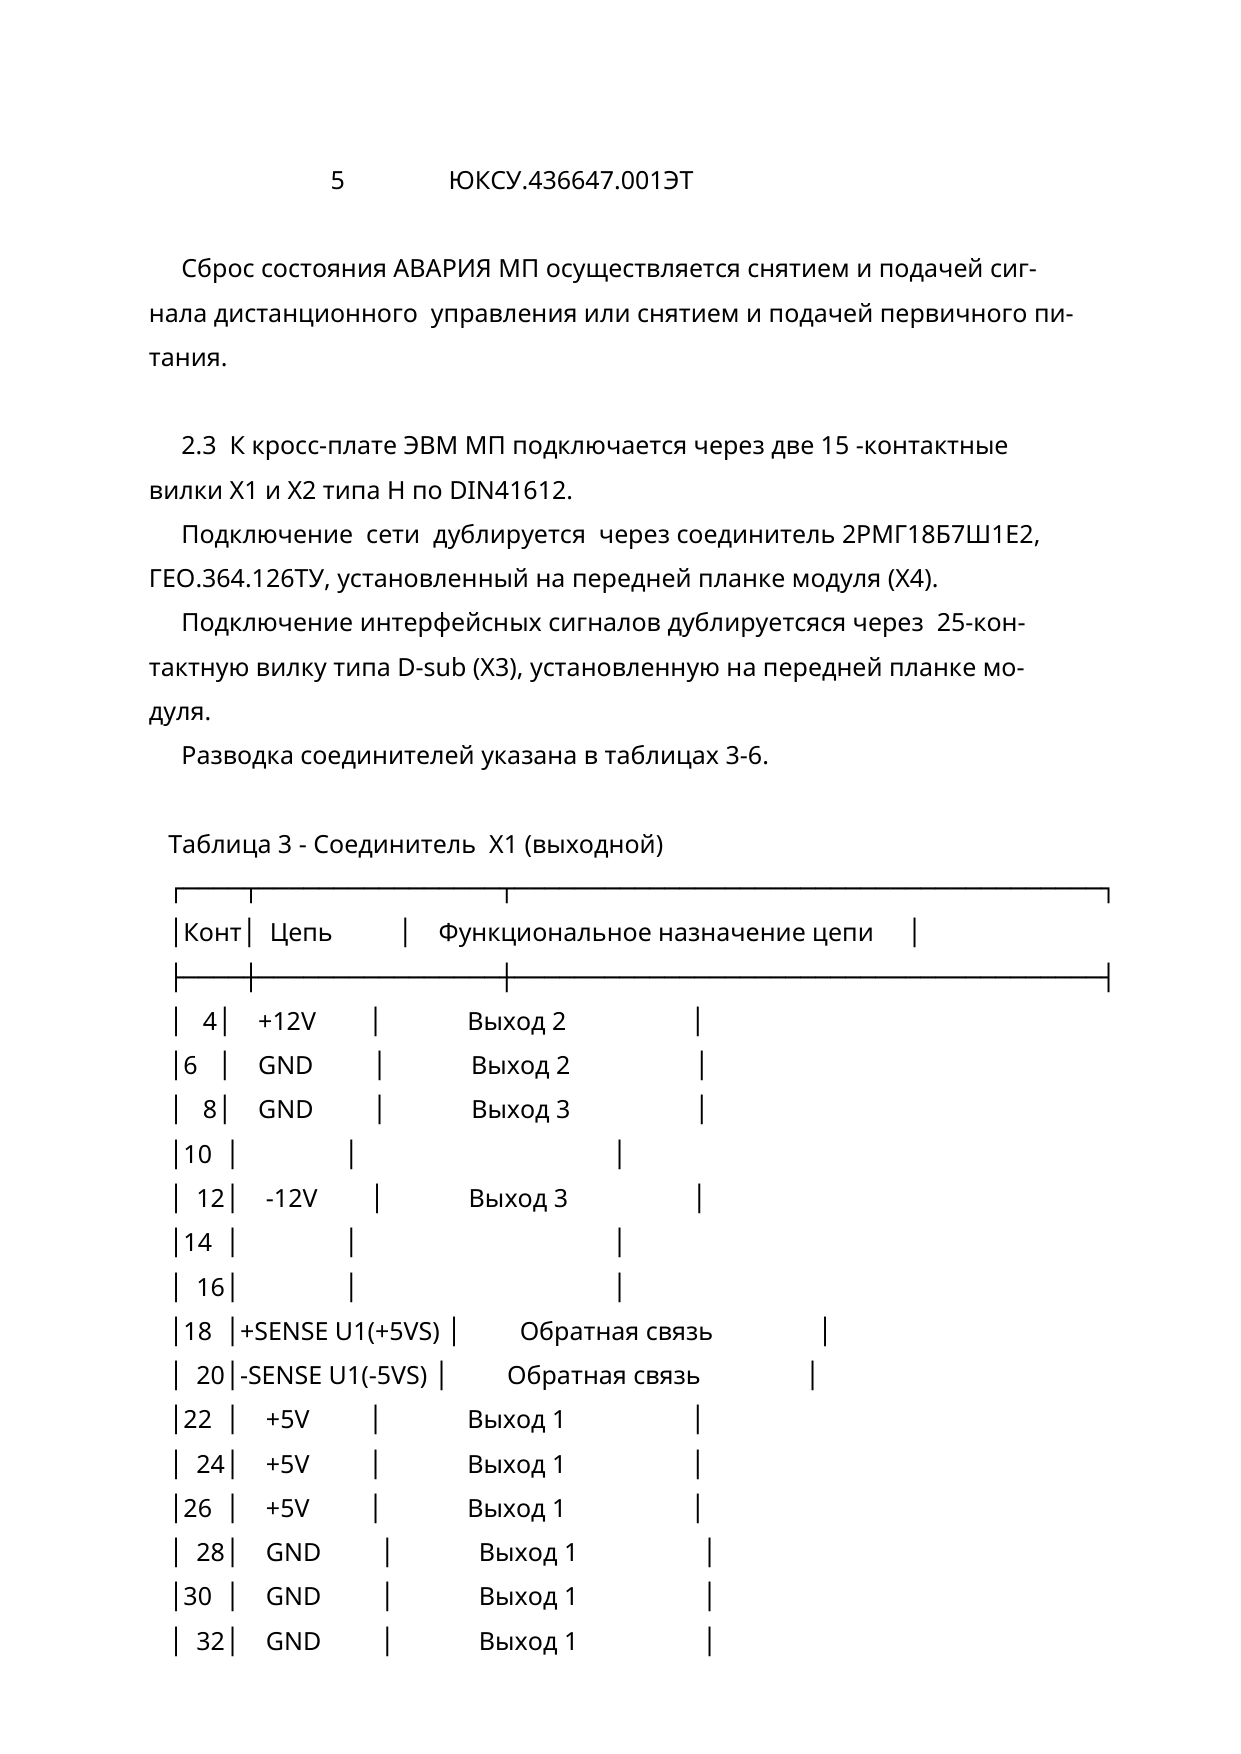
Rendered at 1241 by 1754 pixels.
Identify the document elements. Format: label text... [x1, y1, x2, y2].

text Разводка соединителей указана в таблицах 3-6. [136, 738, 1193, 772]
text ├────┼────────────────┼───────────────────────────────────────┤ [136, 959, 1193, 993]
text тактную вилку типа D-sub (X3), установленную на передней планке мо- [136, 649, 1193, 683]
text │Конт│ Цепь │ Функциональное назначение цепи │ [136, 915, 1193, 949]
text │ 28│ GND │ Выход 1 │ [136, 1535, 1193, 1569]
text │ 20│-SENSE U1(-5VS) │ Обратная связь │ [136, 1358, 1193, 1392]
text тания. [136, 339, 1193, 373]
text │ 8│ GND │ Выход 3 │ [136, 1092, 1193, 1126]
text │ 4│ +12V │ Выход 2 │ [136, 1003, 1193, 1038]
text │ 12│ -12V │ Выход 3 │ [136, 1181, 1193, 1215]
text │30 │ GND │ Выход 1 │ [136, 1579, 1193, 1613]
text │ 32│ GND │ Выход 1 │ [136, 1623, 1193, 1657]
text 5 ЮКСУ.436647.001ЭТ [136, 162, 1193, 196]
text │18 │+SENSE U1(+5VS) │ Обратная связь │ [136, 1313, 1193, 1347]
text Сброс состояния АВАРИЯ МП осуществляется снятием и подачей сиг- [136, 251, 1193, 285]
text │26 │ +5V │ Выход 1 │ [136, 1491, 1193, 1524]
text ГЕО.364.126ТУ, установленный на передней планке модуля (X4). [136, 561, 1193, 595]
text │22 │ +5V │ Выход 1 │ [136, 1402, 1193, 1436]
text Таблица 3 - Соединитель X1 (выходной) [136, 826, 1193, 861]
text ┌────┬────────────────┬───────────────────────────────────────┐ [136, 871, 1193, 905]
text │ 24│ +5V │ Выход 1 │ [136, 1446, 1193, 1480]
text 2.3 К кросс-плате ЭВМ МП подключается через две 15 -контактные [136, 428, 1193, 462]
text │10 │ │ │ [136, 1136, 1193, 1170]
text дуля. [136, 694, 1193, 728]
text нала дистанционного управления или снятием и подачей первичного пи- [136, 295, 1193, 329]
text │14 │ │ │ [136, 1225, 1193, 1259]
text Подключение сети дублируется через соединитель 2РМГ18Б7Ш1Е2, [136, 517, 1193, 551]
text │ 16│ │ │ [136, 1269, 1193, 1303]
text │6 │ GND │ Выход 2 │ [136, 1048, 1193, 1082]
text вилки X1 и X2 типа H по DIN41612. [136, 472, 1193, 506]
text Подключение интерфейсных сигналов дублируетсяся через 25-кон- [136, 605, 1193, 639]
